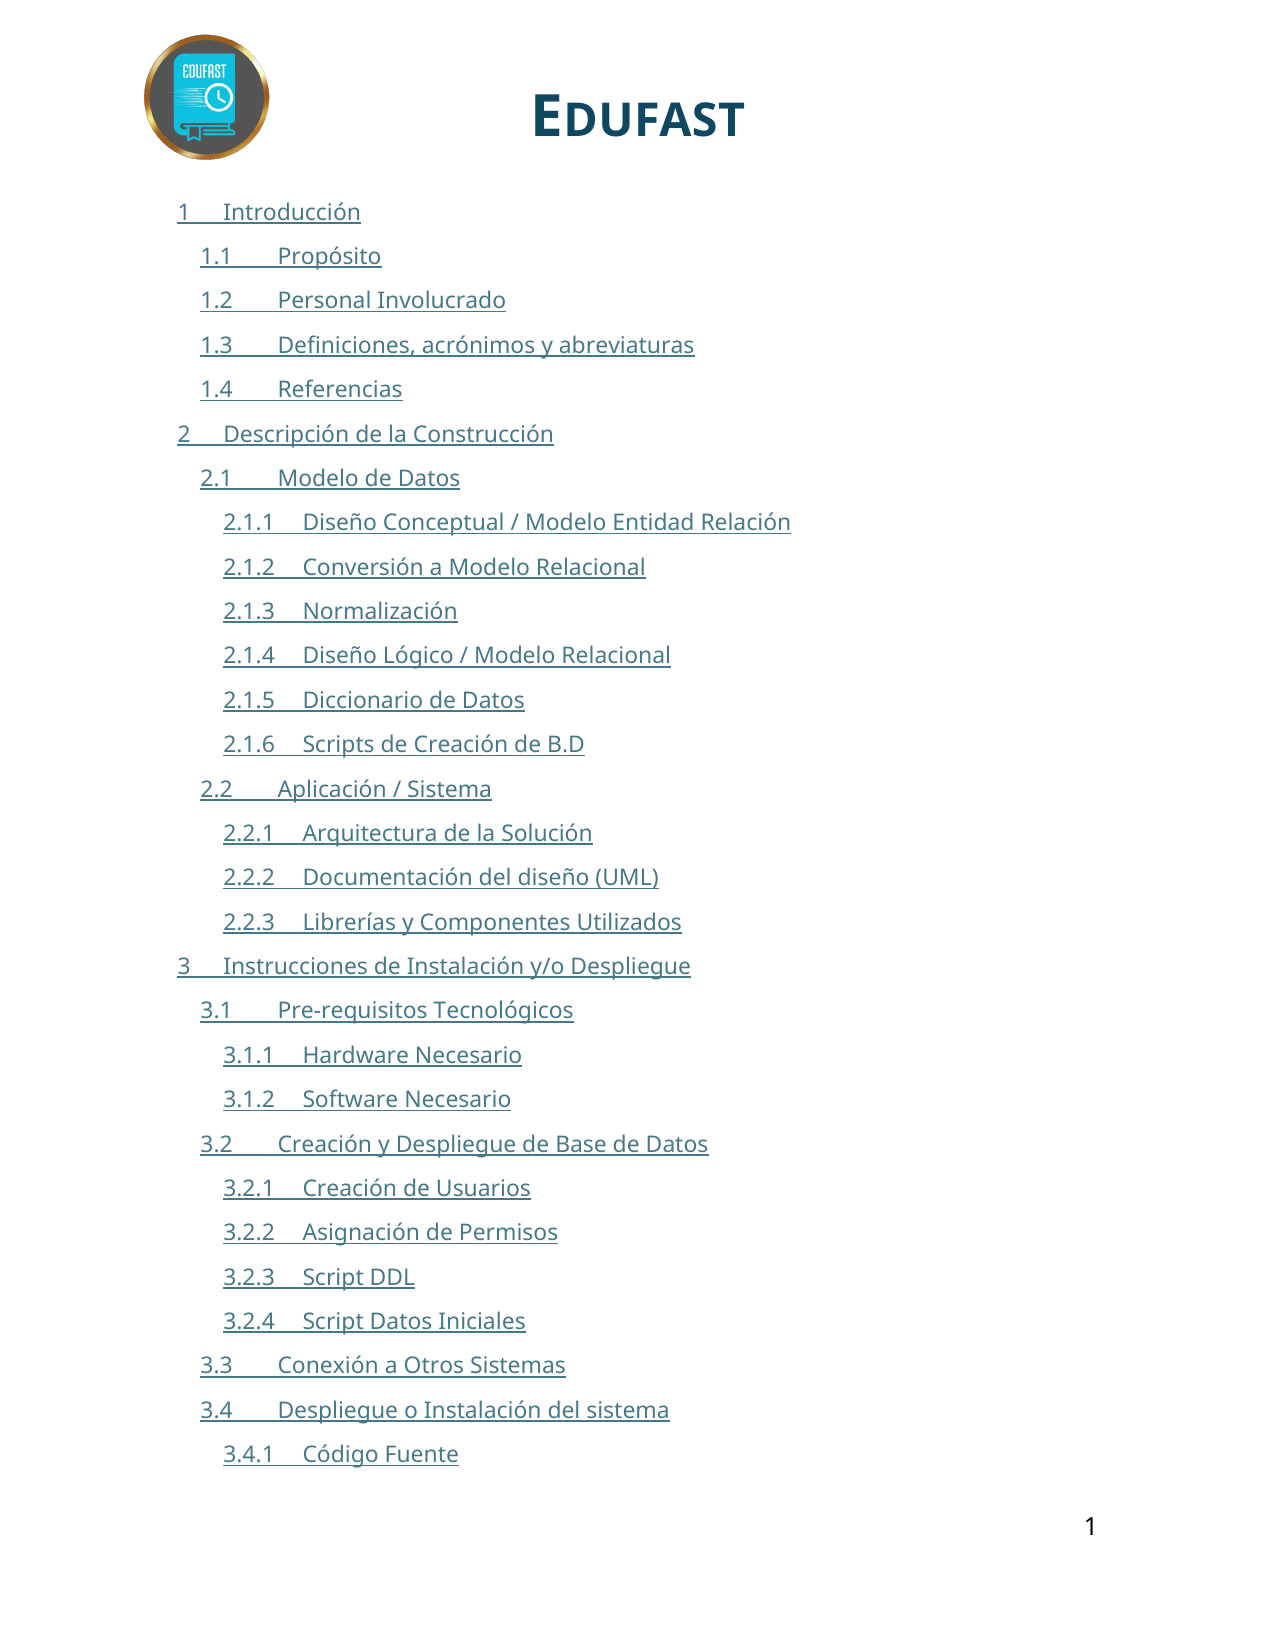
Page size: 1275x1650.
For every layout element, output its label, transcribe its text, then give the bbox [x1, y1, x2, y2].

text 2.1.2 Conversión a Modelo Relacional 4 [223, 551, 1098, 582]
text 3 Instrucciones de Instalación y/o Despliegue 5 [177, 950, 1098, 981]
text 3.1.2 Software Necesario 6 [223, 1083, 1098, 1114]
text 1.3 Definiciones, acrónimos y abreviaturas 3 [200, 329, 1098, 360]
text 3.4.1 Código Fuente 6 [223, 1438, 1098, 1469]
text 2.1.5 Diccionario de Datos 4 [223, 684, 1098, 715]
text 1 Introducción 3 [177, 196, 1098, 227]
text 2.2 Aplicación / Sistema 5 [200, 772, 1098, 804]
text 3.1 Pre-requisitos Tecnológicos 5 [200, 994, 1098, 1026]
text 2.1.6 Scripts de Creación de B.D 4 [223, 728, 1098, 759]
text 2.1.1 Diseño Conceptual / Modelo Entidad Relación 4 [223, 506, 1098, 537]
text 2.2.3 Librerías y Componentes Utilizados 5 [223, 906, 1098, 937]
text 3.2.3 Script DDL 6 [223, 1261, 1098, 1292]
text 3.2.4 Script Datos Iniciales 6 [223, 1305, 1098, 1336]
text 2.1.3 Normalización 4 [223, 595, 1098, 626]
text 2.1 Modelo de Datos 4 [200, 462, 1098, 493]
text 2.2.1 Arquitectura de la Solución 5 [223, 817, 1098, 848]
text 1.2 Personal Involucrado 3 [200, 284, 1098, 316]
text 3.2 Creación y Despliegue de Base de Datos 6 [200, 1127, 1098, 1159]
text 1.1 Propósito 3 [200, 240, 1098, 271]
text 3.2.1 Creación de Usuarios 6 [223, 1172, 1098, 1203]
text 1.4 Referencias 4 [200, 373, 1098, 404]
picture [137, 26, 276, 164]
text 3.1.1 Hardware Necesario 6 [223, 1039, 1098, 1070]
text 2.2.2 Documentación del diseño (UML) 5 [223, 861, 1098, 892]
text 3.2.2 Asignación de Permisos 6 [223, 1216, 1098, 1247]
text 3.4 Despliegue o Instalación del sistema 6 [200, 1394, 1098, 1425]
text 3.3 Conexión a Otros Sistemas 6 [200, 1349, 1098, 1381]
text 2.1.4 Diseño Lógico / Modelo Relacional 4 [223, 639, 1098, 671]
text 2 Descripción de la Construcción 4 [177, 417, 1098, 449]
